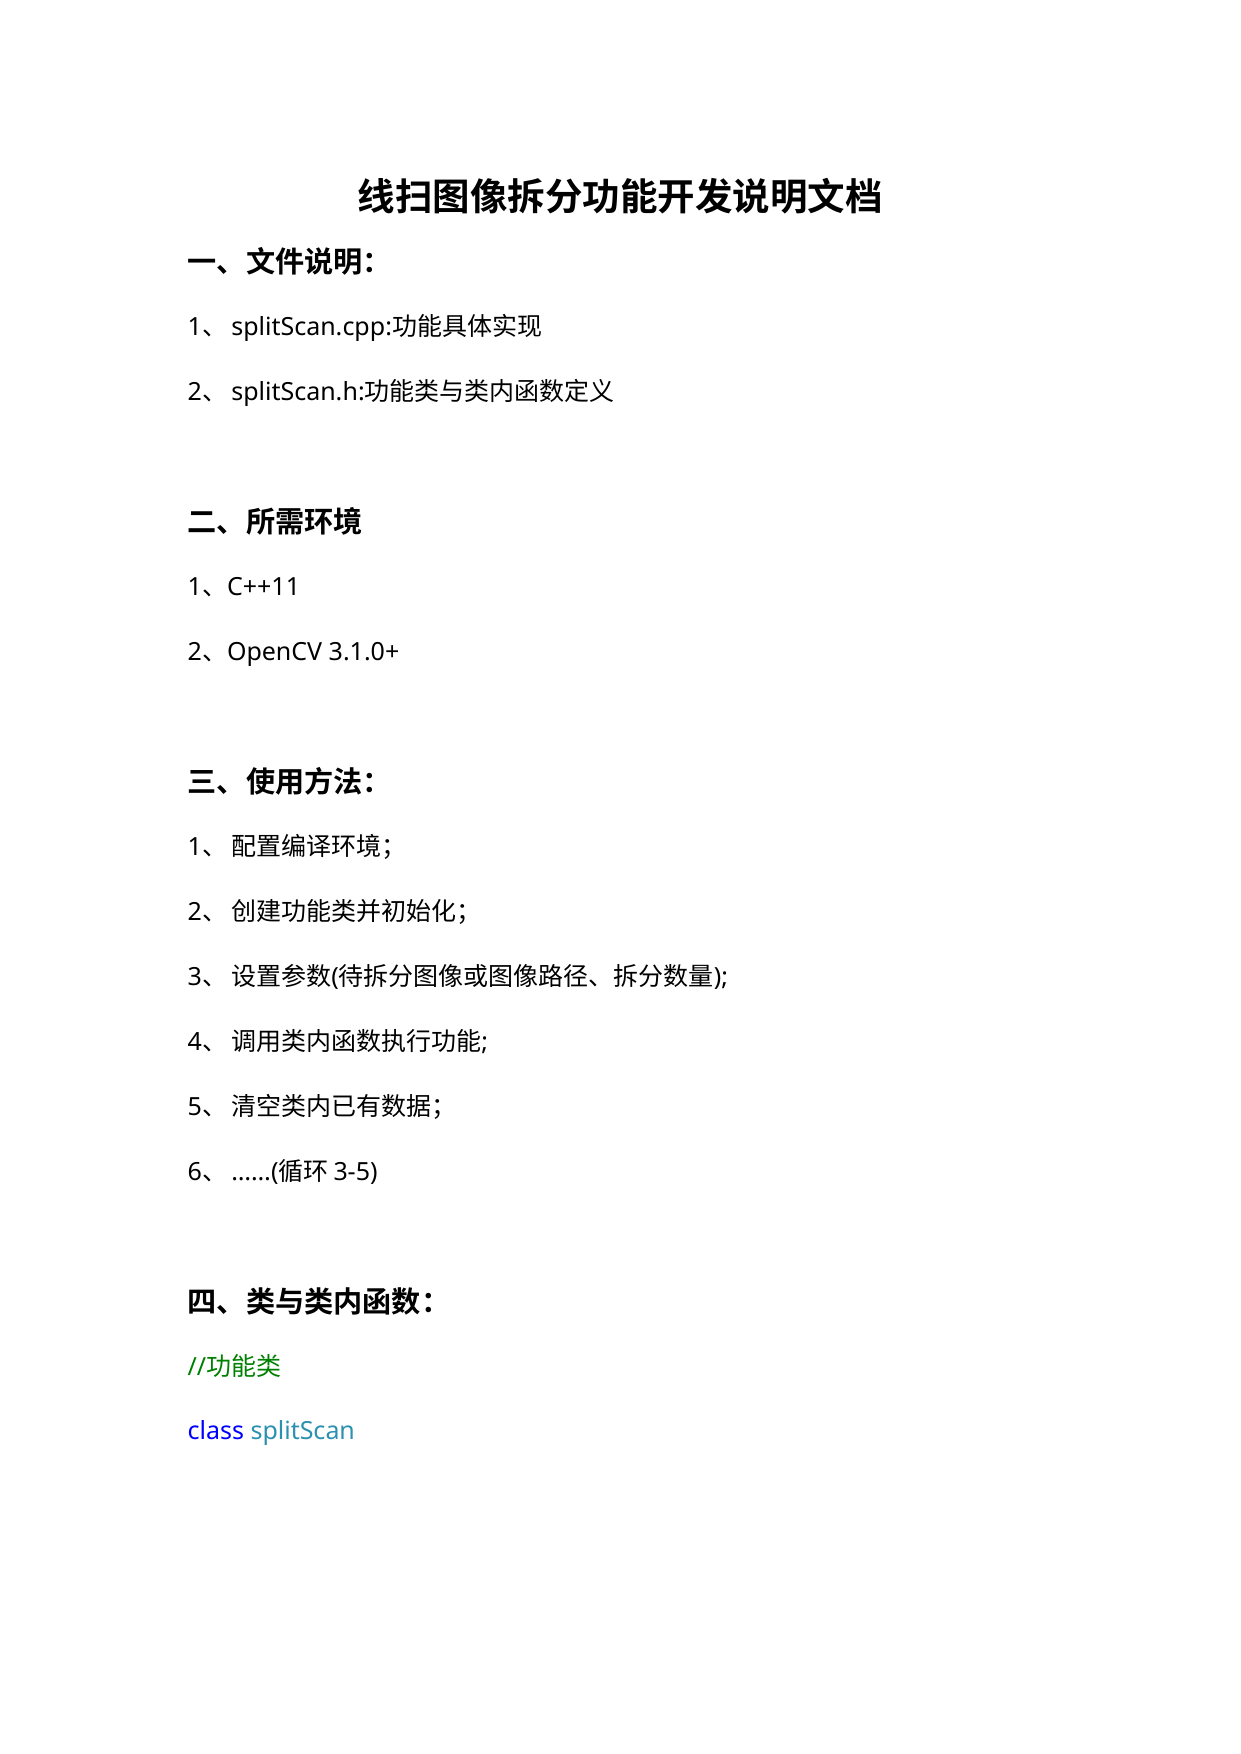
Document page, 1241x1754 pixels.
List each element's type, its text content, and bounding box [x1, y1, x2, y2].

text 线扫图像拆分功能开发说明文档 [187, 162, 1053, 227]
text 2、OpenCV 3.1.0+ [187, 617, 1053, 682]
text class splitScan [187, 1397, 1053, 1462]
text //功能类 [187, 1332, 1053, 1397]
list splitScan.h:功能类与类内函数定义 [187, 357, 1053, 422]
text 三、使用方法： [187, 747, 1053, 812]
text 一、文件说明： [187, 227, 1053, 292]
list 清空类内已有数据； [187, 1072, 1053, 1137]
list 配置编译环境； [187, 812, 1053, 877]
list splitScan.cpp:功能具体实现 [187, 292, 1053, 357]
list 调用类内函数执行功能; [187, 1007, 1053, 1072]
text 二、所需环境 [187, 487, 1053, 552]
list 设置参数(待拆分图像或图像路径、拆分数量); [187, 942, 1053, 1007]
list ……(循环3-5) [187, 1137, 1053, 1202]
text 四、类与类内函数： [187, 1267, 1053, 1332]
list 创建功能类并初始化； [187, 877, 1053, 942]
text 1、C++11 [187, 552, 1053, 617]
